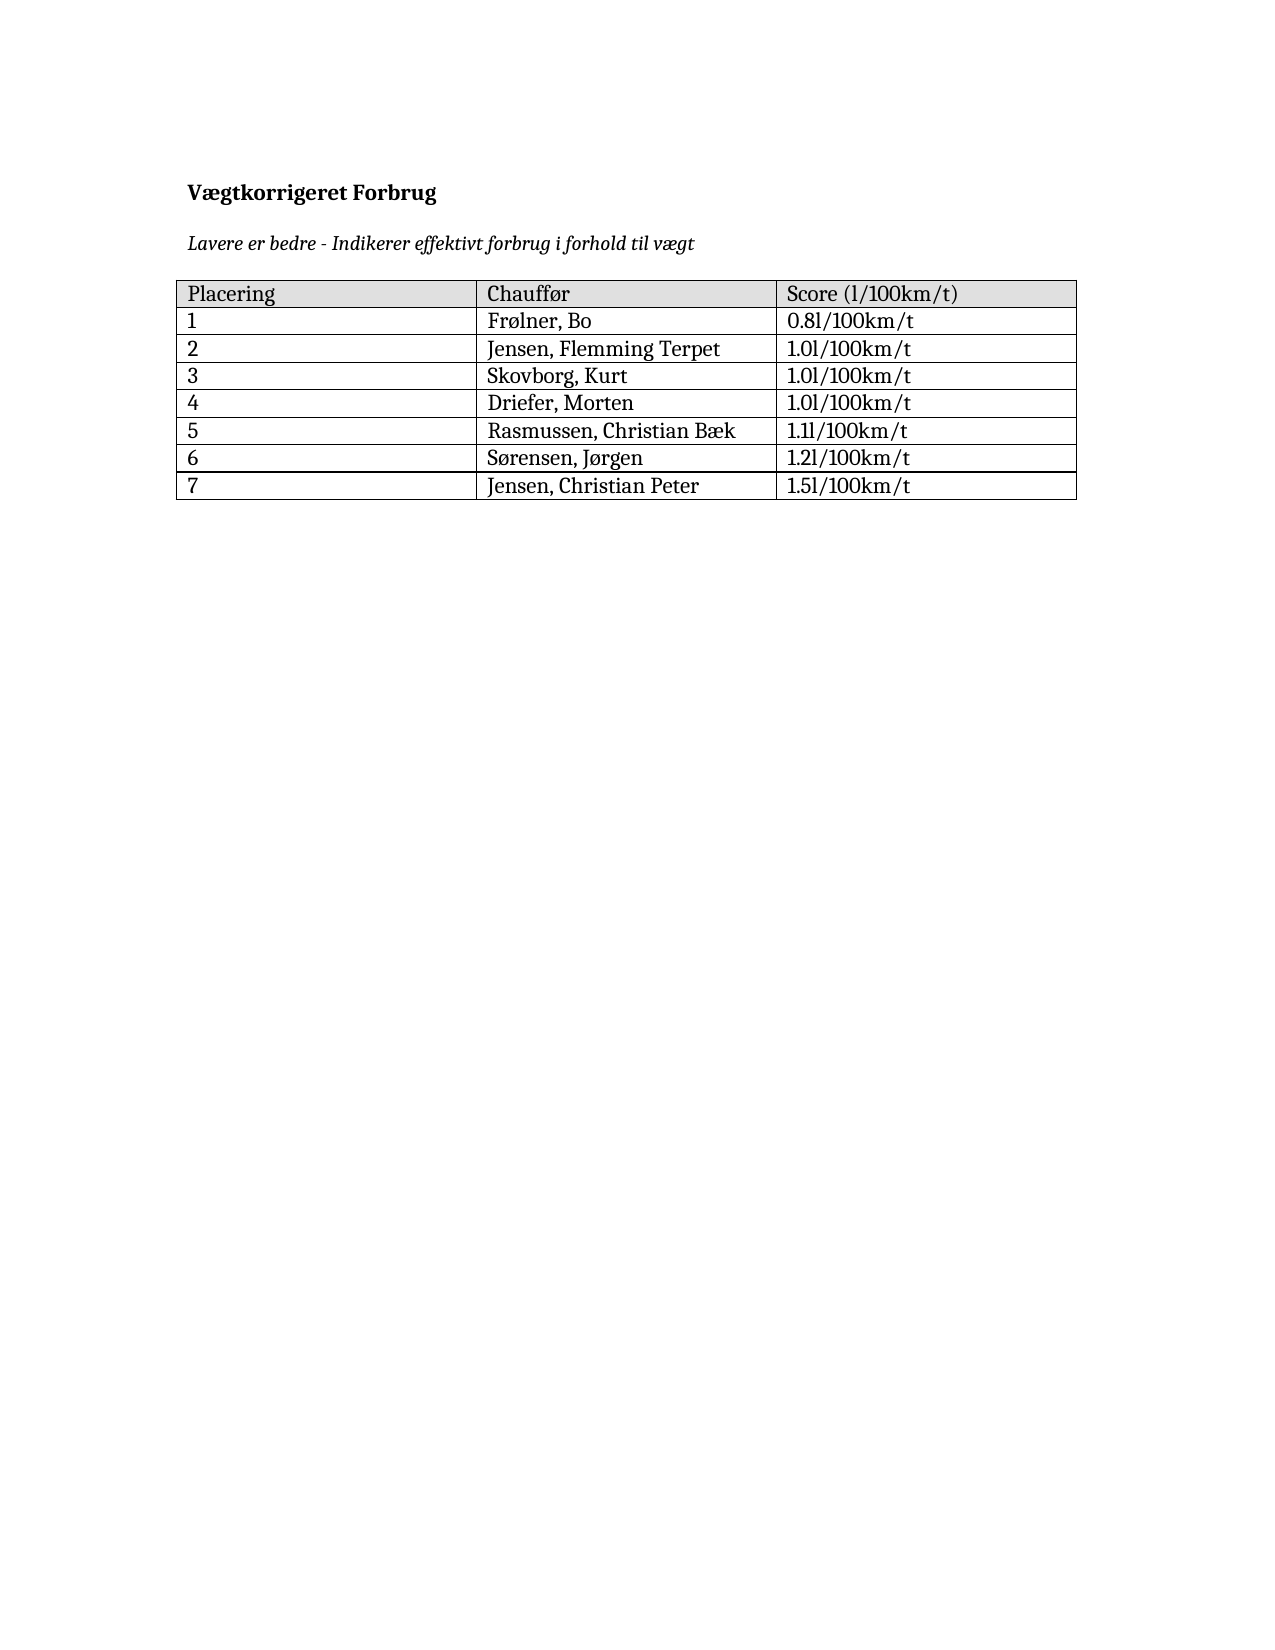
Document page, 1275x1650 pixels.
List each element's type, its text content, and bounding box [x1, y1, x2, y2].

table_cell 5 [177, 418, 476, 444]
table_cell 1.0l/100km/t [777, 390, 1076, 417]
table_cell 4 [177, 390, 476, 417]
table_cell Skovborg, Kurt [477, 363, 776, 389]
text Lavere er bedre - Indikerer effektivt forbrug i forhold til vægt [187, 231, 1087, 255]
table_cell 3 [177, 363, 476, 389]
table_cell 0.8l/100km/t [777, 308, 1076, 334]
table_cell 1.0l/100km/t [777, 335, 1076, 362]
table_cell 1.0l/100km/t [777, 363, 1076, 389]
table_cell 7 [177, 473, 476, 499]
table_cell 6 [177, 445, 476, 471]
table_cell Frølner, Bo [477, 308, 776, 334]
text Vægtkorrigeret Forbrug [187, 150, 1087, 207]
table_cell Sørensen, Jørgen [477, 445, 776, 471]
table_header Score (l/100km/t) [777, 281, 1076, 307]
table_header Chauffør [477, 281, 776, 307]
table_header Placering [177, 281, 476, 307]
table_cell Rasmussen, Christian Bæk [477, 418, 776, 444]
table_cell Jensen, Christian Peter [477, 473, 776, 499]
table_cell Jensen, Flemming Terpet [477, 335, 776, 362]
table_cell 1 [177, 308, 476, 334]
table_cell 1.5l/100km/t [777, 473, 1076, 499]
table_cell 1.1l/100km/t [777, 418, 1076, 444]
table_cell 2 [177, 335, 476, 362]
table_cell Driefer, Morten [477, 390, 776, 417]
table_cell 1.2l/100km/t [777, 445, 1076, 471]
